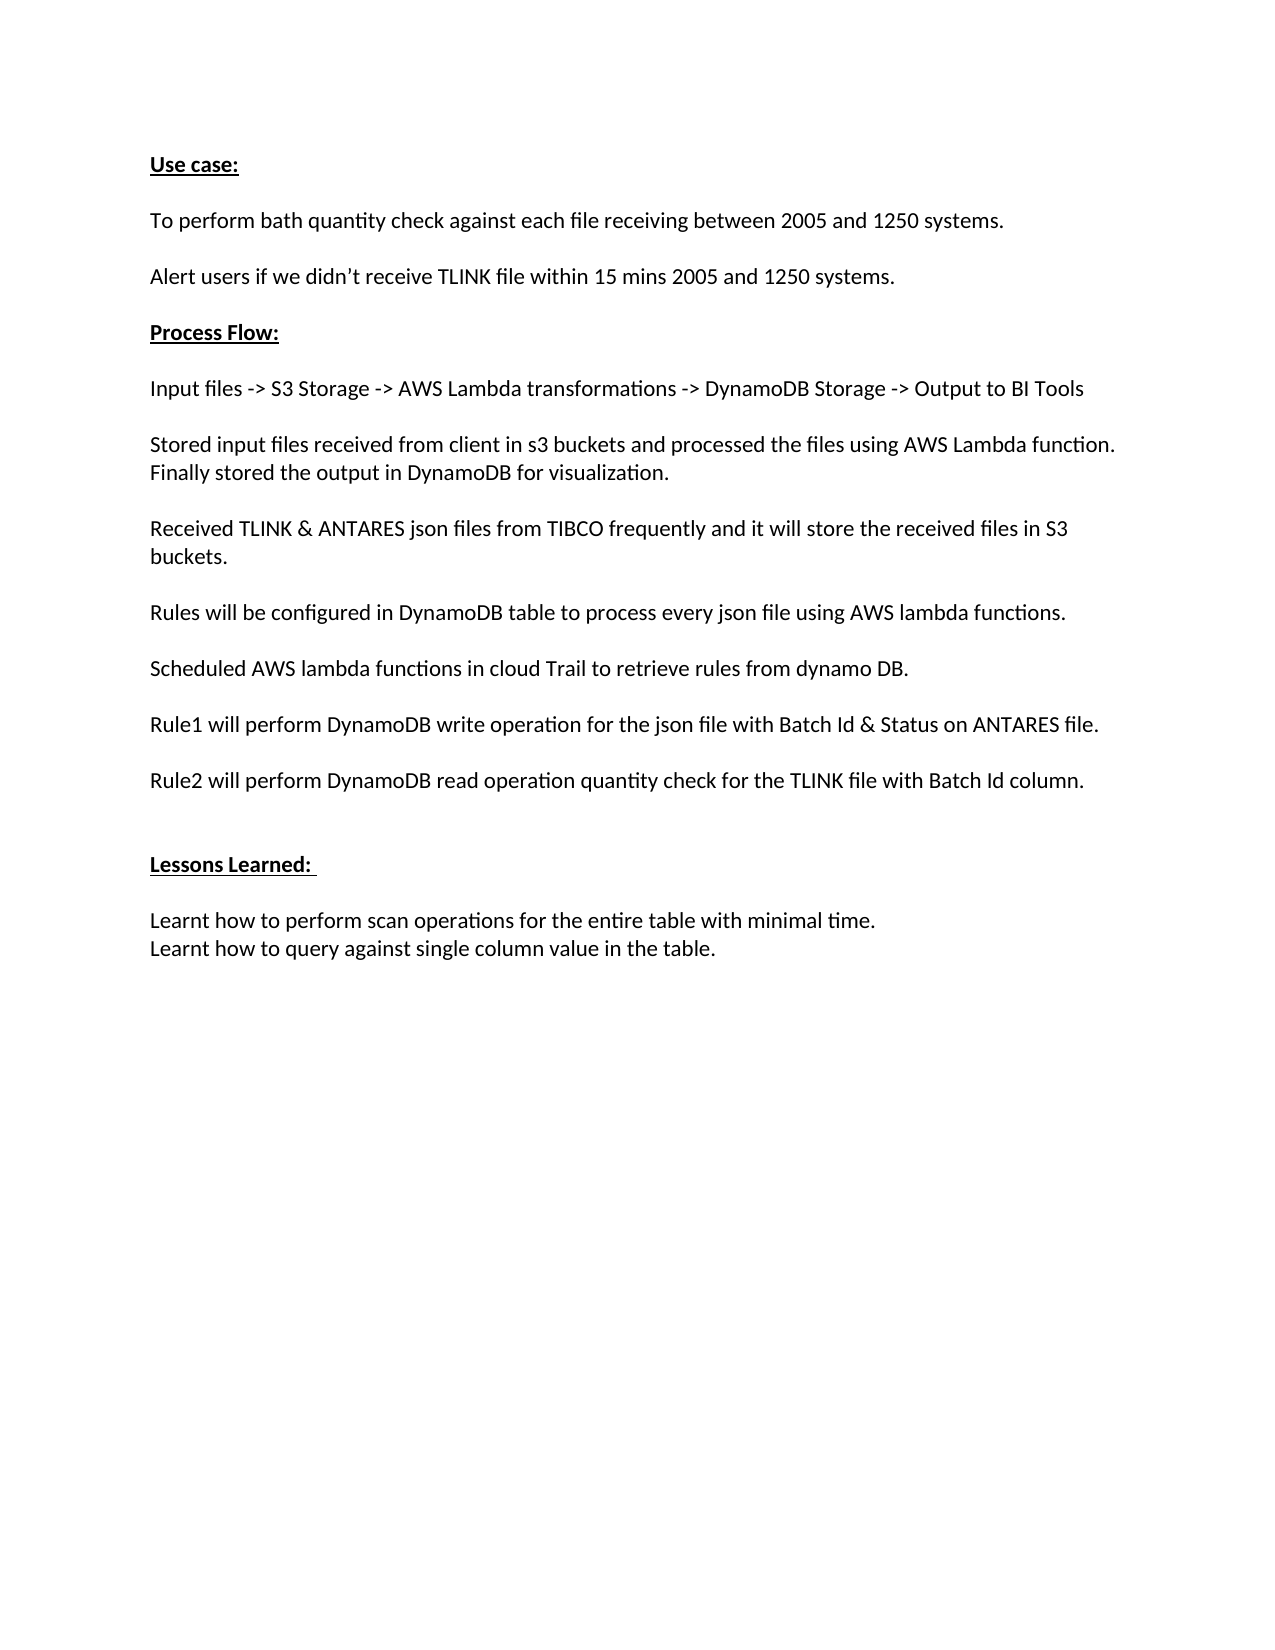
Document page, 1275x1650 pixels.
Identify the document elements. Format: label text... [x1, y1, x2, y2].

text Lessons Learned: [150, 851, 1125, 878]
text Stored input files received from client in s3 buckets and processed the files using AWS Lambda function. Finally stored the output in DynamoDB for visualization. [150, 430, 1125, 486]
text Process Flow: [150, 318, 1125, 346]
text Input files -> S3 Storage -> AWS Lambda transformations -> DynamoDB Storage -> Output to BI Tools [150, 374, 1125, 402]
text Received TLINK & ANTARES json files from TIBCO frequently and it will store the received files in S3 buckets. [150, 514, 1125, 570]
text Rule2 will perform DynamoDB read operation quantity check for the TLINK file with Batch Id column. [150, 766, 1125, 794]
text Learnt how to perform scan operations for the entire table with minimal time. [150, 907, 1125, 934]
text Rules will be configured in DynamoDB table to process every json file using AWS lambda functions. [150, 598, 1125, 626]
text Alert users if we didn’t receive TLINK file within 15 mins 2005 and 1250 systems. [150, 262, 1125, 290]
text Rule1 will perform DynamoDB write operation for the json file with Batch Id & Status on ANTARES file. [150, 710, 1125, 738]
text To perform bath quantity check against each file receiving between 2005 and 1250 systems. [150, 206, 1125, 234]
text Learnt how to query against single column value in the table. [150, 934, 1125, 963]
text Use case: [150, 150, 1125, 178]
text Scheduled AWS lambda functions in cloud Trail to retrieve rules from dynamo DB. [150, 654, 1125, 682]
